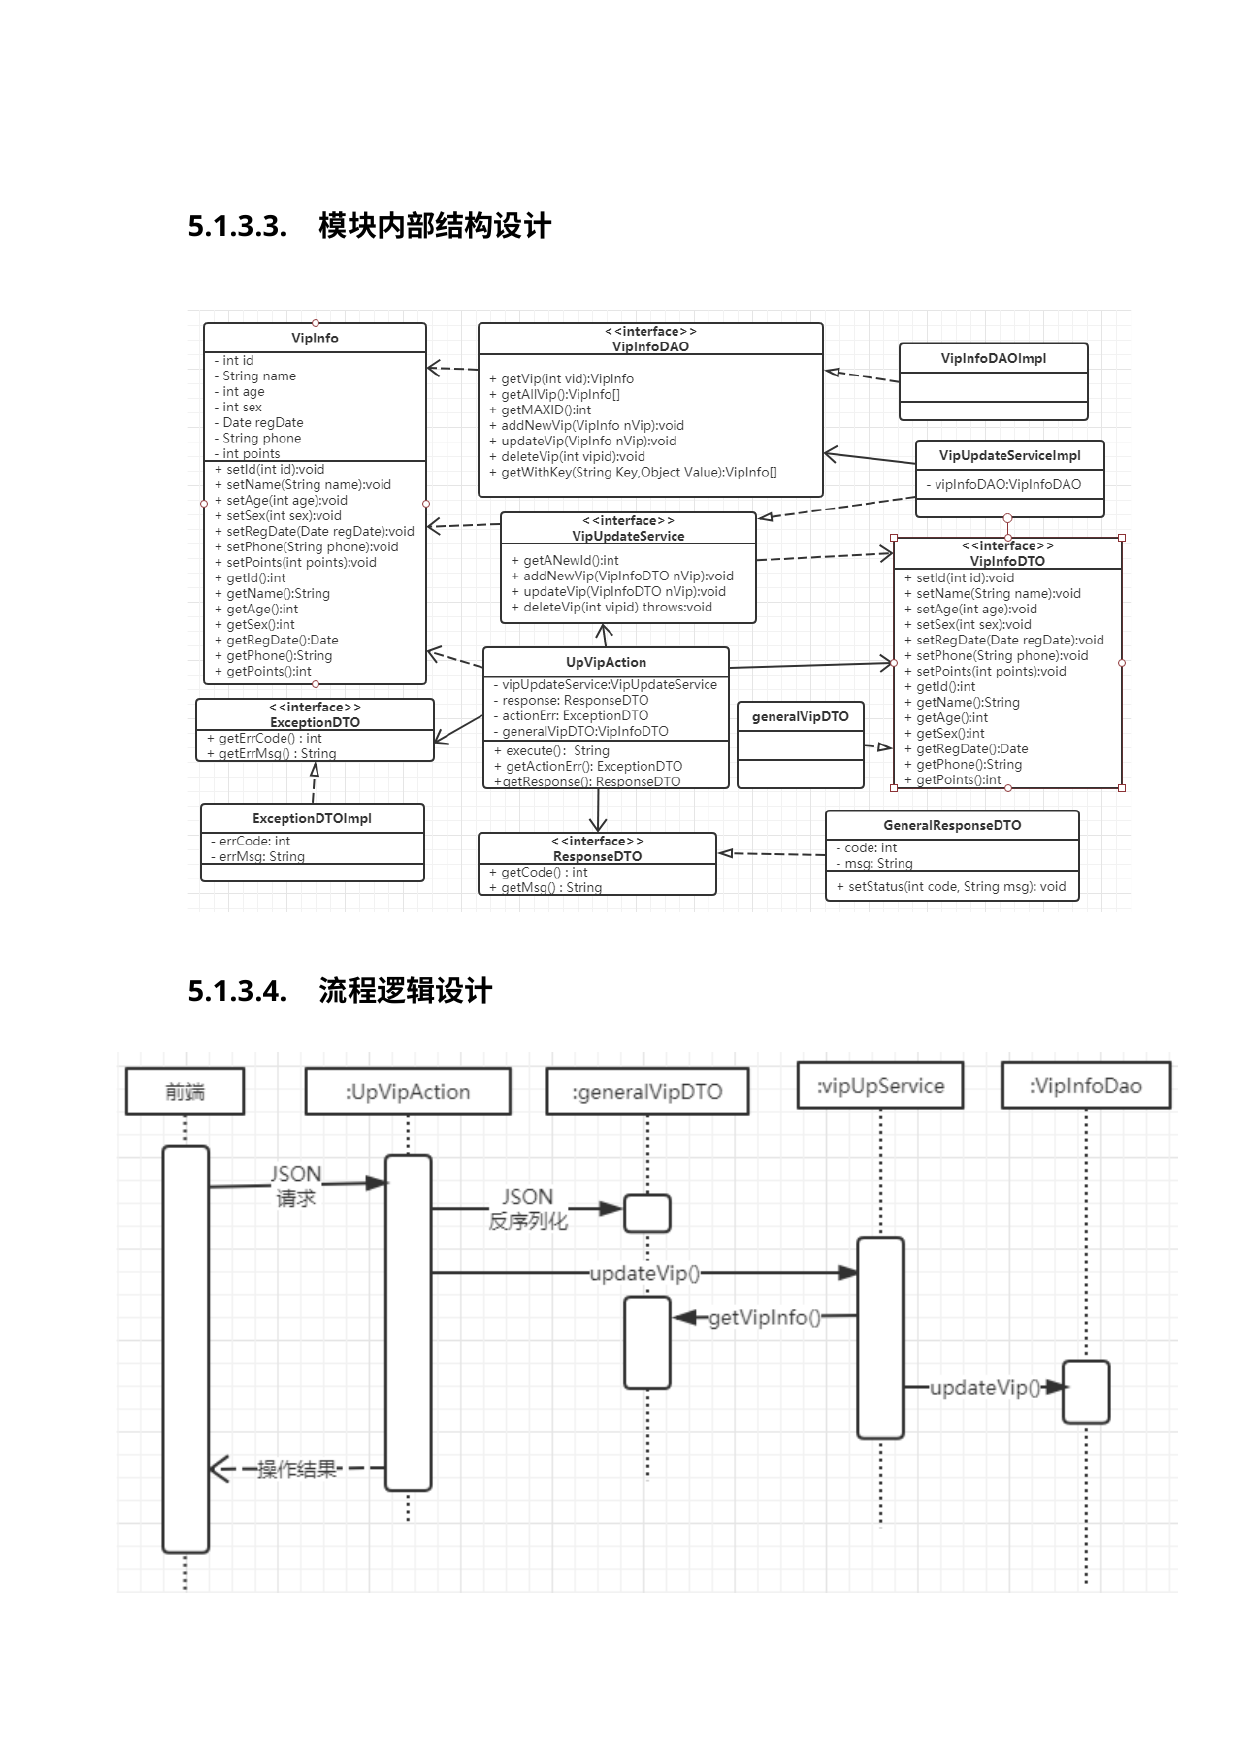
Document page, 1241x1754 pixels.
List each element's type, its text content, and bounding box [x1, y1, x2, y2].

picture [116, 1052, 1178, 1593]
picture [187, 310, 1132, 912]
subtitle 流程逻辑设计 [187, 957, 1053, 1022]
subtitle 模块内部结构设计 [187, 191, 1053, 256]
